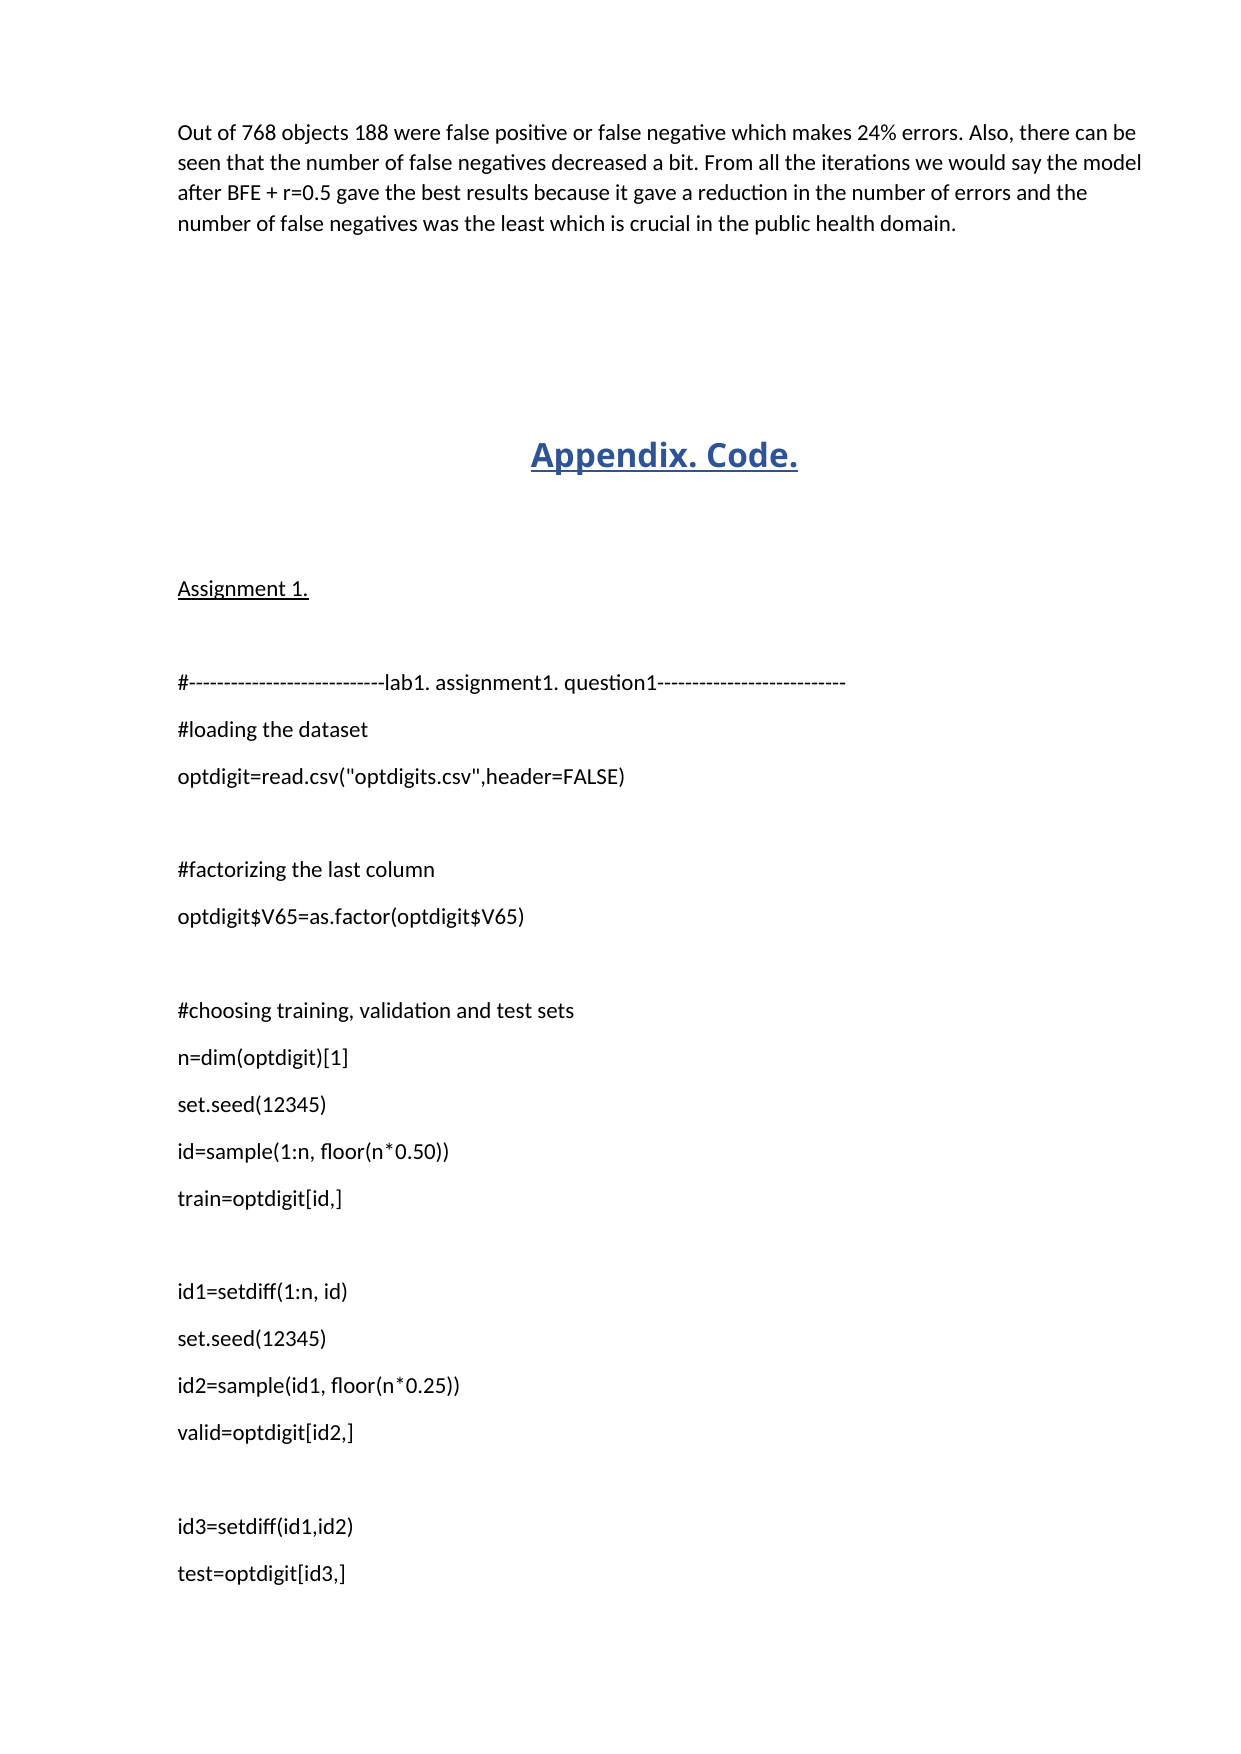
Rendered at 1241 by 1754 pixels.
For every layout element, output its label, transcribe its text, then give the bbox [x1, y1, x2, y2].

text id1=setdiff(1:n, id) [177, 1277, 1152, 1306]
text #loading the dataset [177, 715, 1152, 743]
text #----------------------------lab1. assignment1. question1--------------------------- [177, 668, 1152, 696]
text Assignment 1. [177, 574, 1152, 602]
text test=optdigit[id3,] [177, 1559, 1152, 1587]
text optdigit$V65=as.factor(optdigit$V65) [177, 902, 1152, 931]
text train=optdigit[id,] [177, 1184, 1152, 1212]
text Out of 768 objects 188 were false positive or false negative which makes 24% errors. Also, there can be seen that the number of false negatives decreased a bit. From all the iterations we would say the model after BFE + r=0.5 gave the best results because it gave a reduction in the number of errors and the number of false negatives was the least which is crucial in the public health domain. [177, 118, 1152, 237]
text valid=optdigit[id2,] [177, 1418, 1152, 1446]
text #choosing training, validation and test sets [177, 996, 1152, 1024]
text n=dim(optdigit)[1] [177, 1043, 1152, 1071]
text id2=sample(id1, floor(n*0.25)) [177, 1371, 1152, 1399]
text optdigit=read.csv("optdigits.csv",header=FALSE) [177, 762, 1152, 790]
text id=sample(1:n, floor(n*0.50)) [177, 1137, 1152, 1165]
subtitle Appendix. Code. [177, 432, 1152, 477]
text set.seed(12345) [177, 1090, 1152, 1118]
text #factorizing the last column [177, 856, 1152, 884]
text id3=setdiff(id1,id2) [177, 1512, 1152, 1540]
text set.seed(12345) [177, 1324, 1152, 1352]
